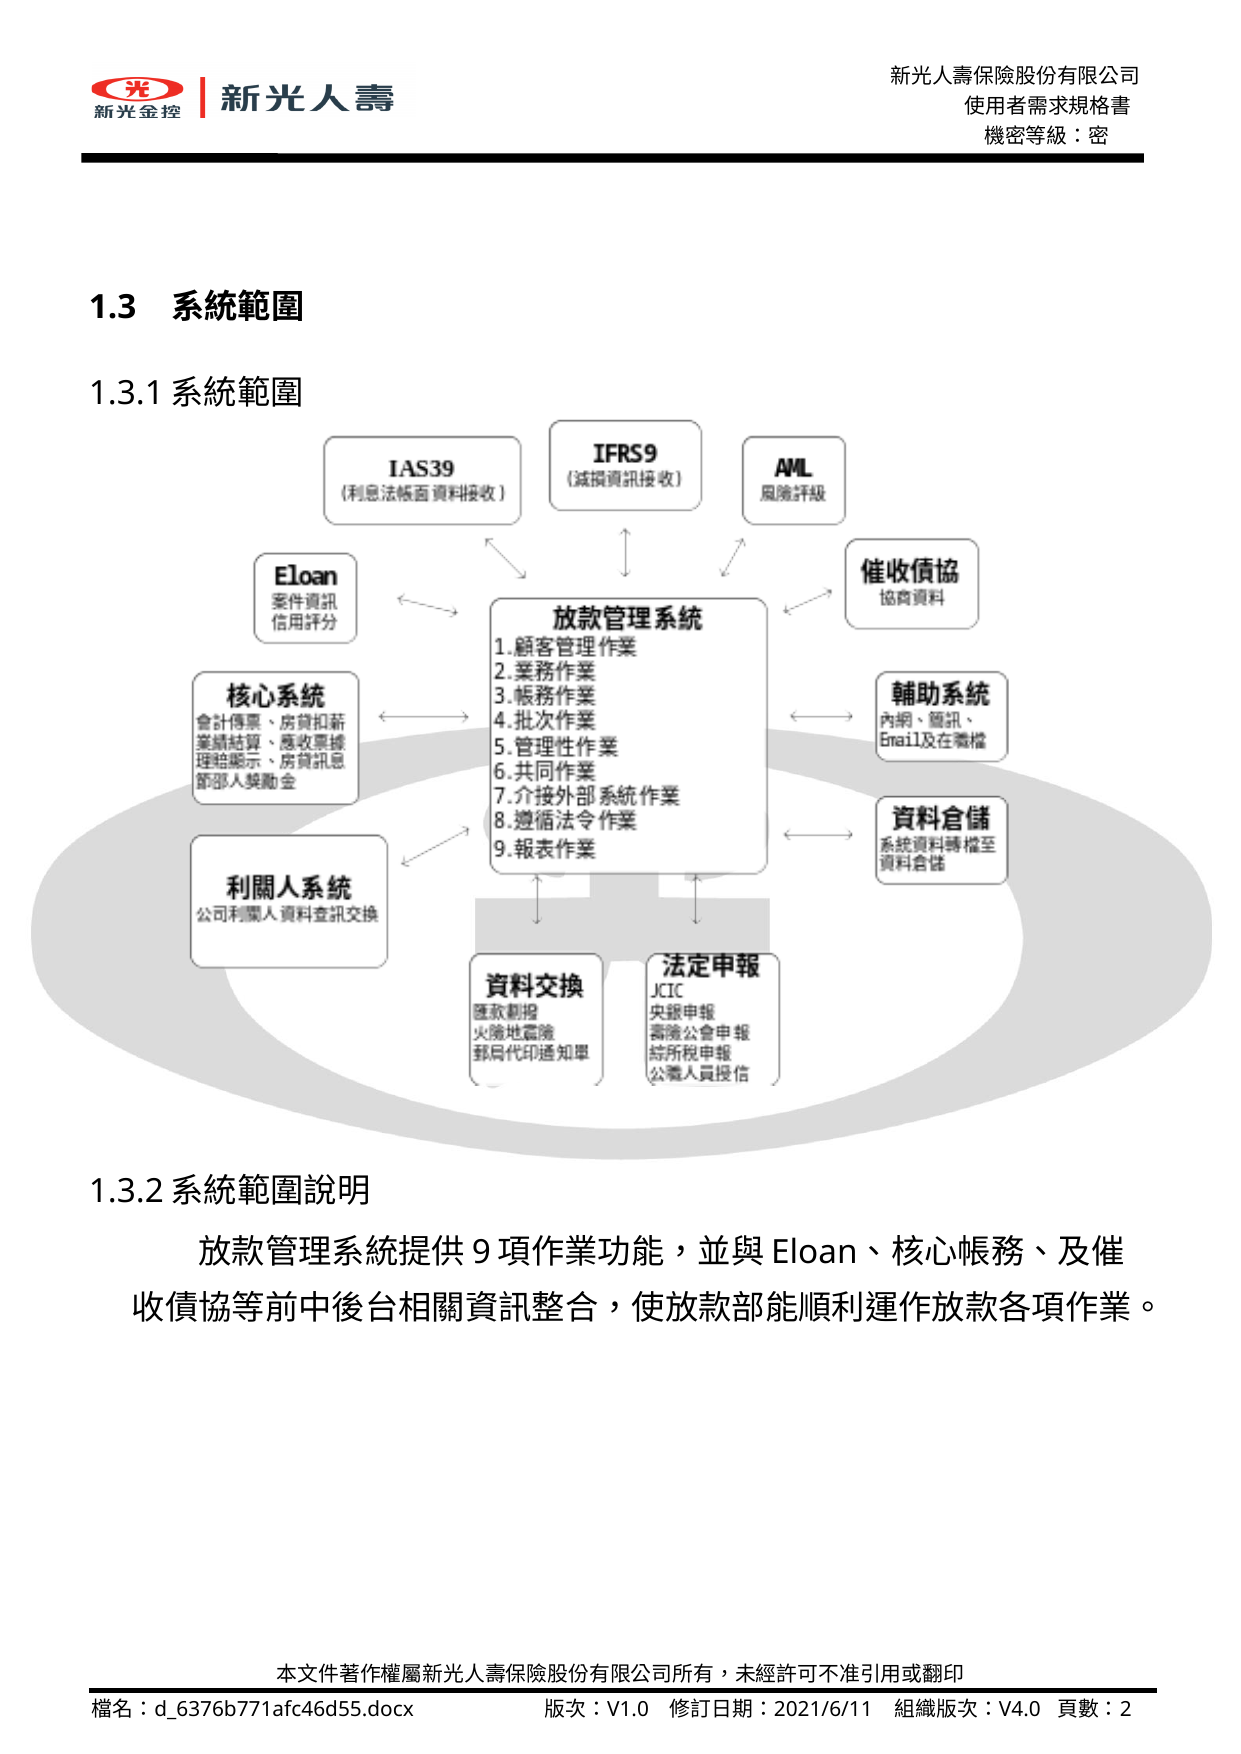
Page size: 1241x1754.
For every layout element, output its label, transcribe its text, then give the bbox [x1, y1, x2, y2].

picture [91, 61, 417, 118]
subtitle 1.3 系統範圍 [89, 280, 1152, 328]
subtitle 1.3.2系統範圍說明 [89, 1164, 1152, 1213]
picture [25, 713, 1215, 1166]
text 放款管理系統提供9項作業功能，並與Eloan、核心帳務、及催收債協等前中後台相關資訊整合，使放款部能順利運作放款各項作業。 [132, 1225, 1152, 1329]
subtitle 1.3.1系統範圍 [89, 366, 1152, 414]
